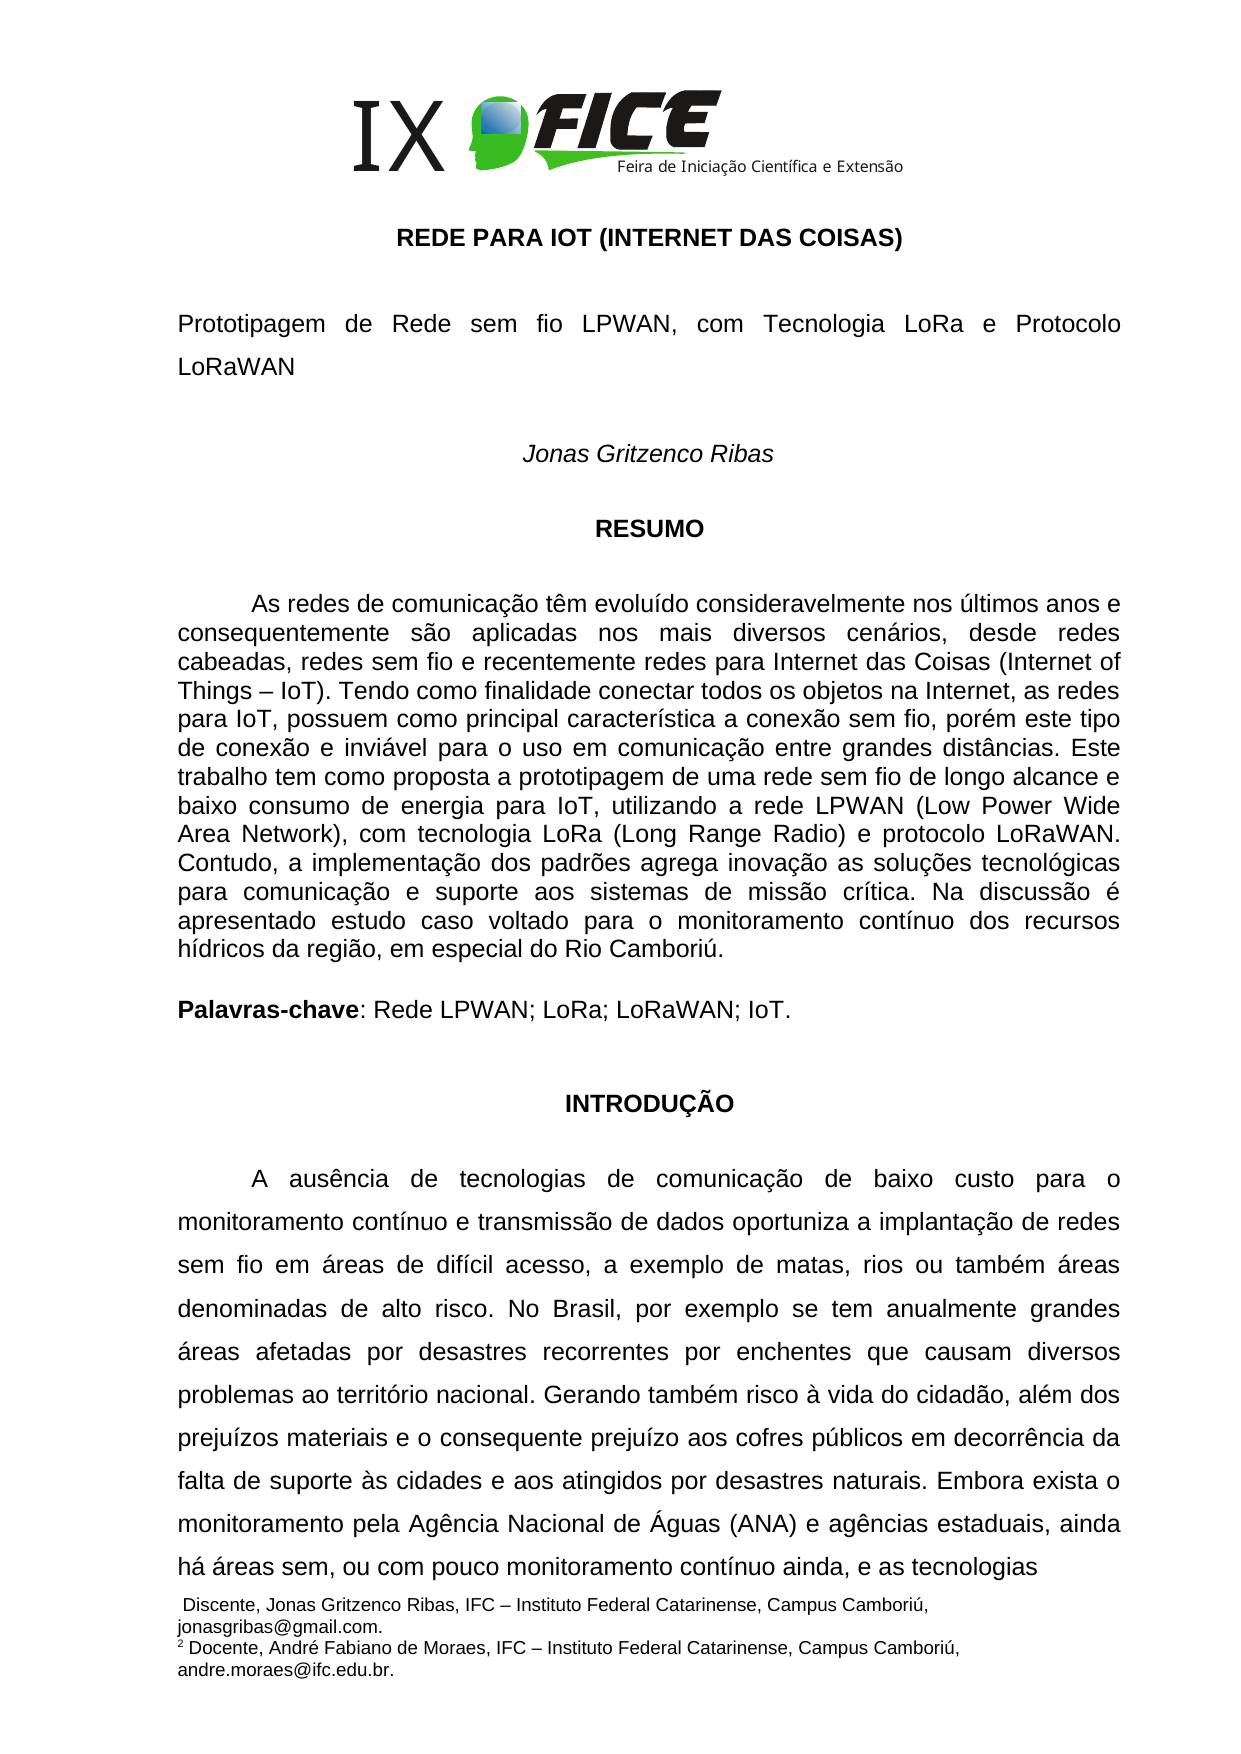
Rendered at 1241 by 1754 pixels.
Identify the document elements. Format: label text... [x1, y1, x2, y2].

text INTRODUÇÃO [177, 1089, 1122, 1117]
text Prototipagem de Rede sem fio LPWAN, com Tecnologia LoRa e Protocolo LoRaWAN [177, 338, 1122, 381]
text REDE PARA IOT (INTERNET DAS COISAS) [177, 223, 1122, 252]
text A ausência de tecnologias de comunicação de baixo custo para o monitoramento contínuo e transmissão de dados oportuniza a implantação de redes sem fio em áreas de difícil acesso, a exemplo de matas, rios ou também áreas denominadas de alto risco. No Brasil, por exemplo se tem anualmente grandes áreas afetadas por desastres recorrentes por enchentes que causam diversos problemas ao território nacional. Gerando também risco à vida do cidadão, além dos prejuízos materiais e o consequente prejuízo aos cofres públicos em decorrência da falta de suporte às cidades e aos atingidos por desastres naturais. Embora exista o monitoramento pela Agência Nacional de Águas (ANA) e agências estaduais, ainda há áreas sem, ou com pouco monitoramento contínuo ainda, e as tecnologias [177, 1164, 1122, 1581]
text Jonas Gritzenco Ribas [177, 438, 1122, 467]
text Palavras-chave: Rede LPWAN; LoRa; LoRaWAN; IoT. [177, 995, 1122, 1024]
text As redes de comunicação têm evoluído consideravelmente nos últimos anos e consequentemente são aplicadas nos mais diversos cenários, desde redes cabeadas, redes sem fio e recentemente redes para Internet das Coisas (Internet of Things – IoT). Tendo como finalidade conectar todos os objetos na Internet, as redes para IoT, possuem como principal característica a conexão sem fio, porém este tipo de conexão e inviável para o uso em comunicação entre grandes distâncias. Este trabalho tem como proposta a prototipagem de uma rede sem fio de longo alcance e baixo consumo de energia para IoT, utilizando a rede LPWAN (Low Power Wide Area Network), com tecnologia LoRa (Long Range Radio) e protocolo LoRaWAN. Contudo, a implementação dos padrões agrega inovação as soluções tecnológicas para comunicação e suporte aos sistemas de missão crítica. Na discussão é apresentado estudo caso voltado para o monitoramento contínuo dos recursos hídricos da região, em especial do Rio Camboriú. [177, 589, 1122, 963]
text RESUMO [177, 514, 1122, 543]
